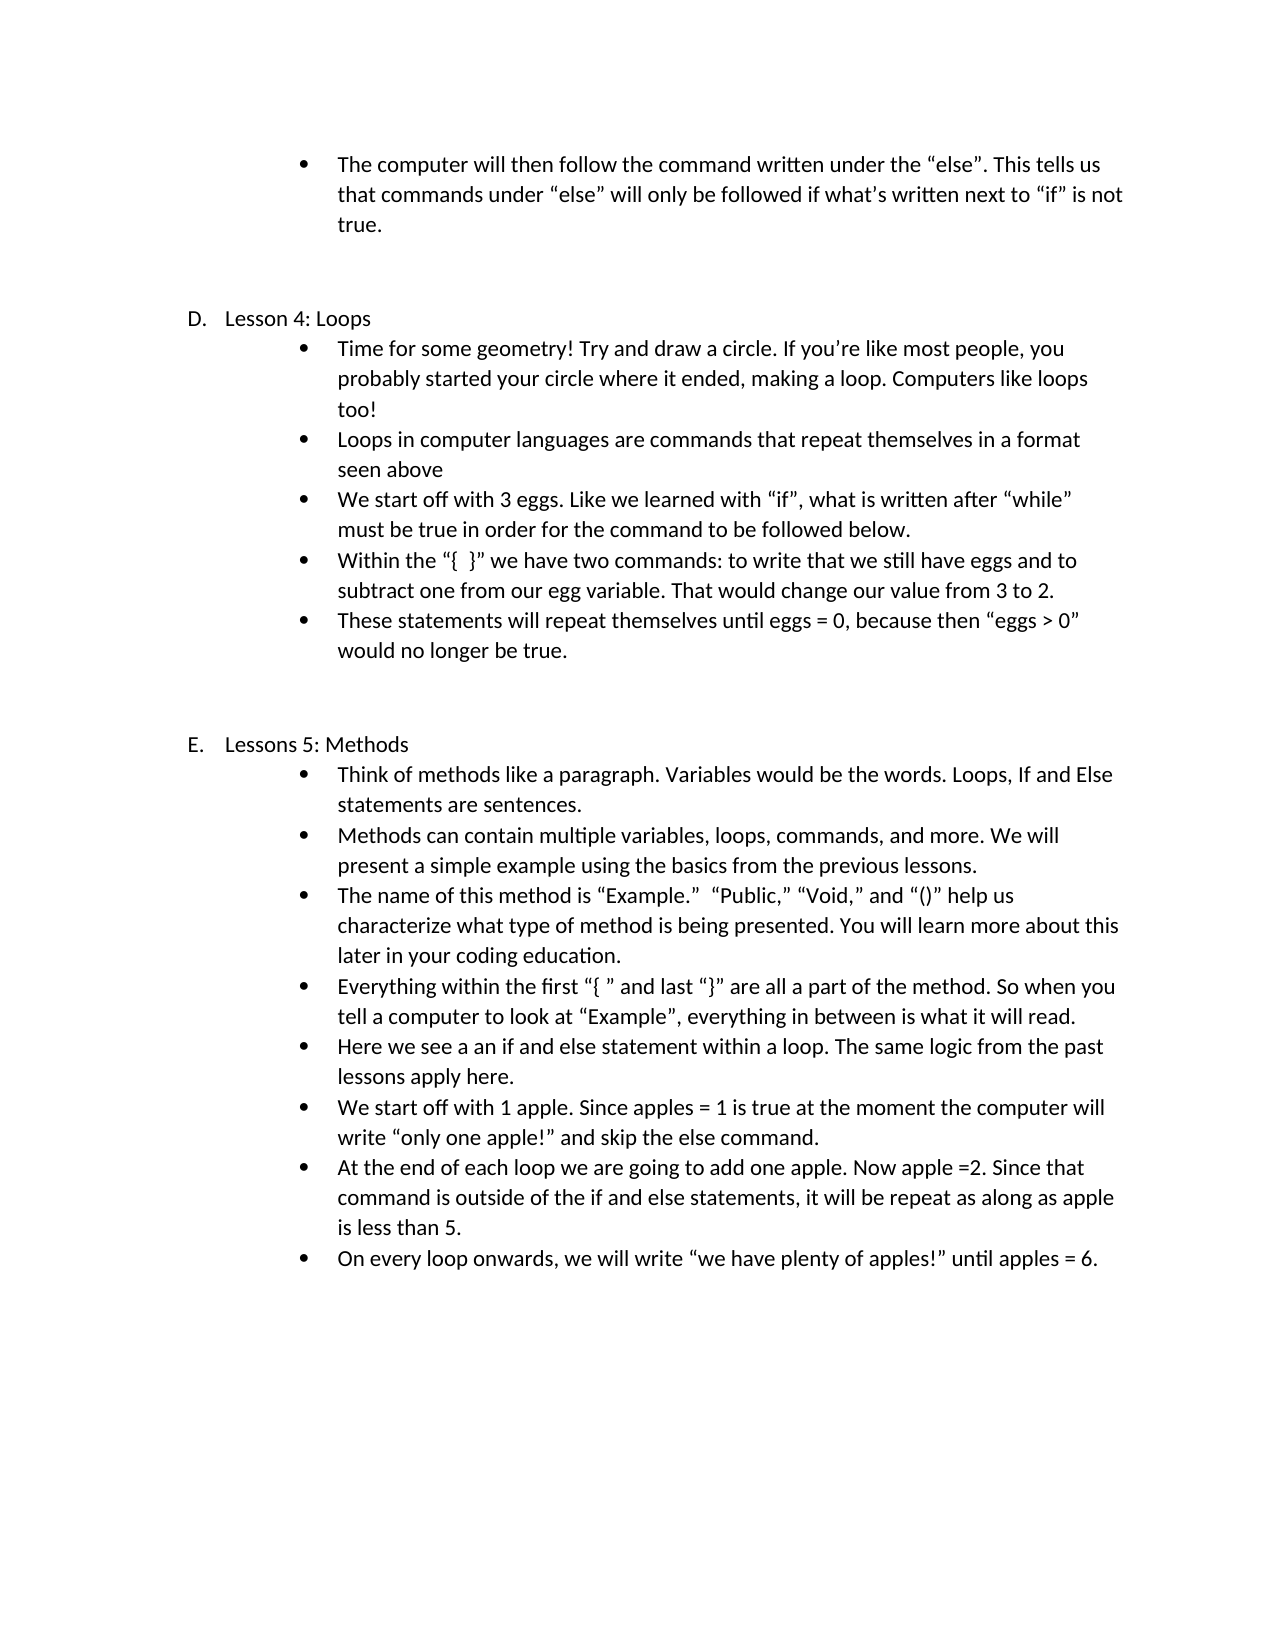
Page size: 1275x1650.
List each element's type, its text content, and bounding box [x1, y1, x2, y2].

list Here we see a an if and else statement within a loop. The same logic from the past lessons apply here. [300, 1032, 1125, 1091]
list On every loop onwards, we will write “we have plenty of apples!” until apples = 6. [300, 1244, 1125, 1272]
list Everything within the first “{ ” and last “}” are all a part of the method. So when you tell a computer to look at “Example”, everything in between is what it will read. [300, 972, 1125, 1030]
list We start off with 3 eggs. Like we learned with “if”, what is written after “while” must be true in order for the command to be followed below. [300, 485, 1125, 544]
list At the end of each loop we are going to add one apple. Now apple =2. Since that command is outside of the if and else statements, it will be repeat as along as apple is less than 5. [300, 1153, 1125, 1242]
list The name of this method is “Example.” “Public,” “Void,” and “()” help us characterize what type of method is being presented. You will learn more about this later in your coding education. [300, 881, 1125, 970]
list Loops in computer languages are commands that repeat themselves in a format seen above [300, 425, 1125, 483]
list These statements will repeat themselves until eggs = 0, because then “eggs > 0” would no longer be true. [300, 606, 1125, 664]
list Lesson 4: Loops [187, 304, 1125, 332]
list Within the “{ }” we have two commands: to write that we still have eggs and to subtract one from our egg variable. That would change our value from 3 to 2. [300, 546, 1125, 604]
list Lessons 5: Methods [187, 730, 1125, 758]
list Methods can contain multiple variables, loops, commands, and more. We will present a simple example using the basics from the previous lessons. [300, 821, 1125, 879]
list The computer will then follow the command written under the “else”. This tells us that commands under “else” will only be followed if what’s written next to “if” is not true. [300, 150, 1125, 238]
list Think of methods like a paragraph. Variables would be the words. Loops, If and Else statements are sentences. [300, 760, 1125, 819]
list We start off with 1 apple. Since apples = 1 is true at the moment the computer will write “only one apple!” and skip the else command. [300, 1093, 1125, 1151]
list Time for some geometry! Try and draw a circle. If you’re like most people, you probably started your circle where it ended, making a loop. Computers like loops too! [300, 334, 1125, 423]
